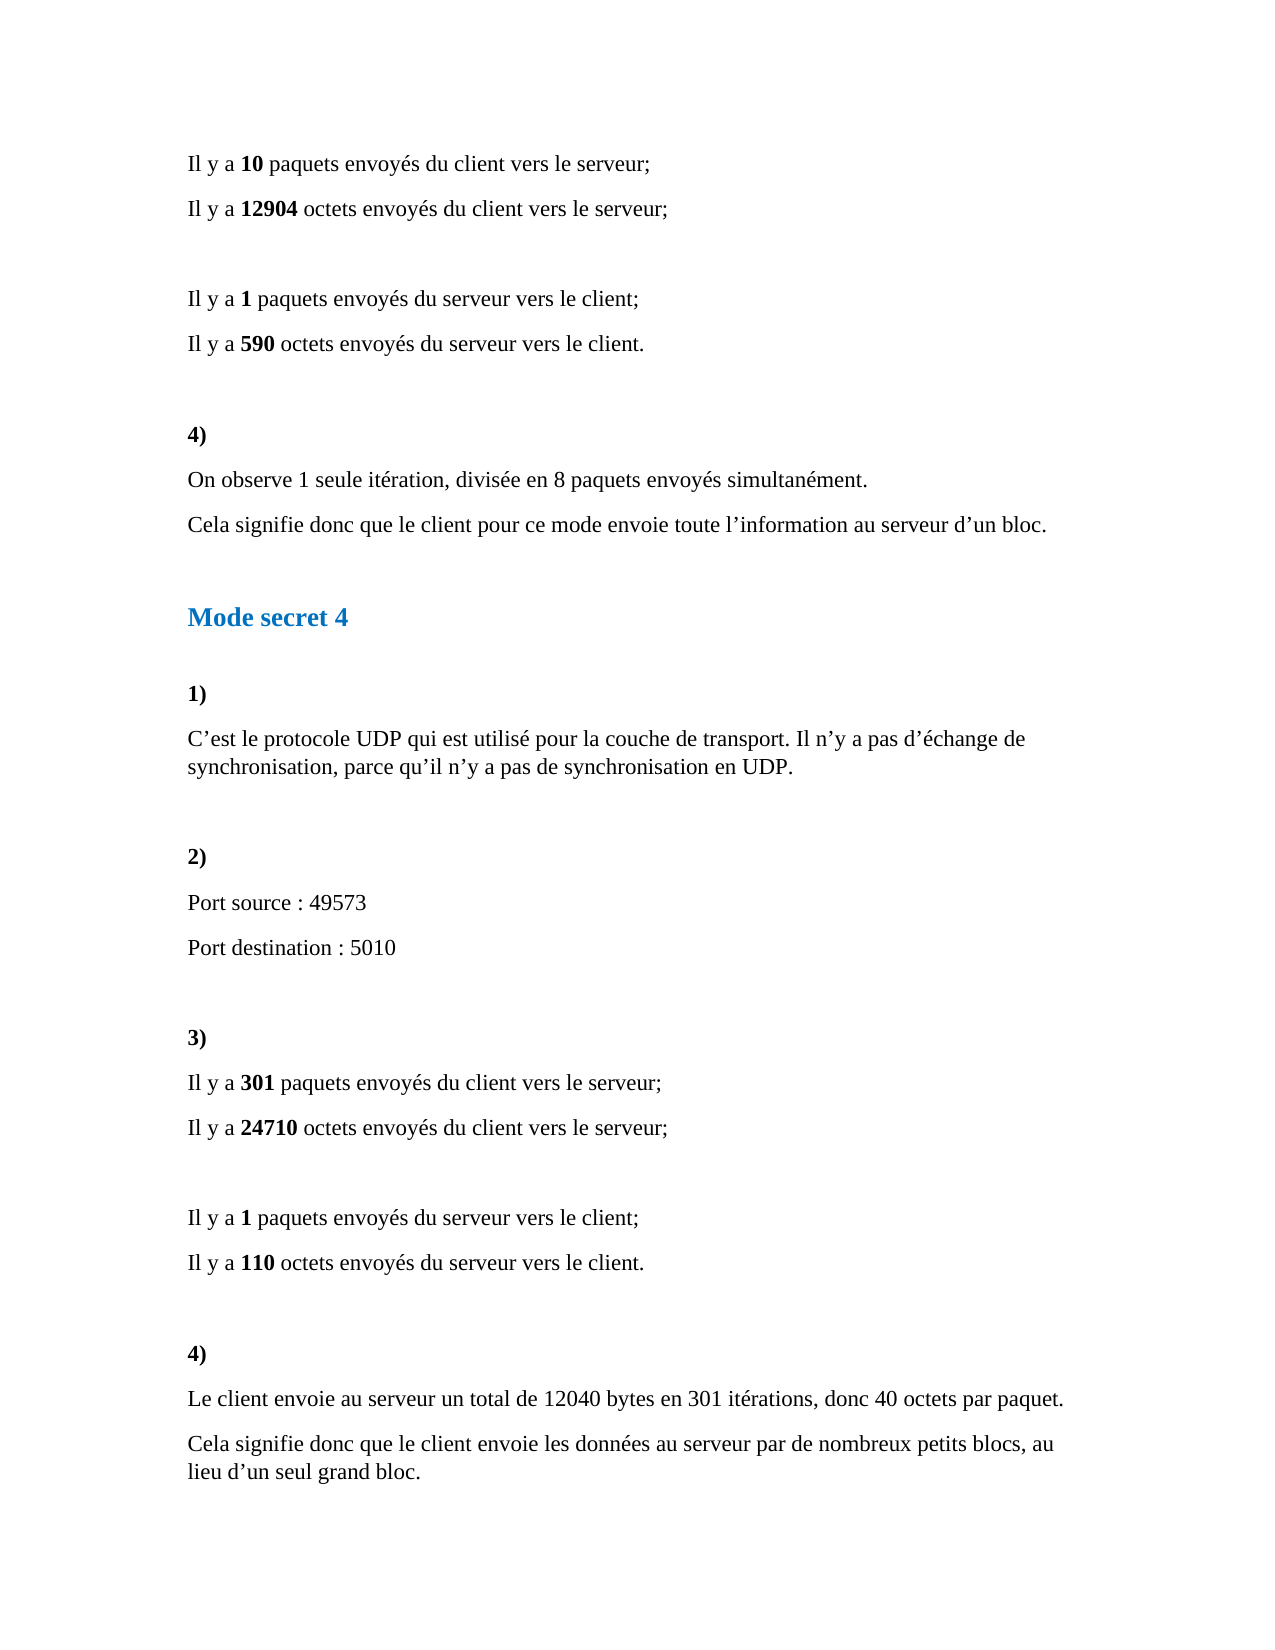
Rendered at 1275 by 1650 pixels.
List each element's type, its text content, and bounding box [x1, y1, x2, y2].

text Il y a 590 octets envoyés du serveur vers le client. [187, 330, 1087, 357]
subtitle Mode secret 4 [187, 601, 1087, 632]
text Port source : 49573 [187, 888, 1087, 915]
text Il y a 24710 octets envoyés du client vers le serveur; [187, 1114, 1087, 1140]
text Il y a 1 paquets envoyés du serveur vers le client; [187, 285, 1087, 312]
text 2) [187, 843, 1087, 870]
text 3) [187, 1024, 1087, 1050]
text Il y a 301 paquets envoyés du client vers le serveur; [187, 1069, 1087, 1095]
text C’est le protocole UDP qui est utilisé pour la couche de transport. Il n’y a pas d’échange de synchronisation, parce qu’il n’y a pas de synchronisation en UDP. [187, 725, 1087, 779]
text Il y a 10 paquets envoyés du client vers le serveur; [187, 150, 1087, 176]
text 4) [187, 421, 1087, 447]
text Cela signifie donc que le client pour ce mode envoie toute l’information au serveur d’un bloc. [187, 511, 1087, 537]
text Il y a 12904 octets envoyés du client vers le serveur; [187, 195, 1087, 221]
text Il y a 110 octets envoyés du serveur vers le client. [187, 1249, 1087, 1276]
text Le client envoie au serveur un total de 12040 bytes en 301 itérations, donc 40 octets par paquet. [187, 1385, 1087, 1411]
text Il y a 1 paquets envoyés du serveur vers le client; [187, 1204, 1087, 1231]
text 4) [187, 1339, 1087, 1366]
text 1) [187, 680, 1087, 706]
text Port destination : 5010 [187, 934, 1087, 960]
text Cela signifie donc que le client envoie les données au serveur par de nombreux petits blocs, au lieu d’un seul grand bloc. [187, 1430, 1087, 1484]
text On observe 1 seule itération, divisée en 8 paquets envoyés simultanément. [187, 466, 1087, 492]
